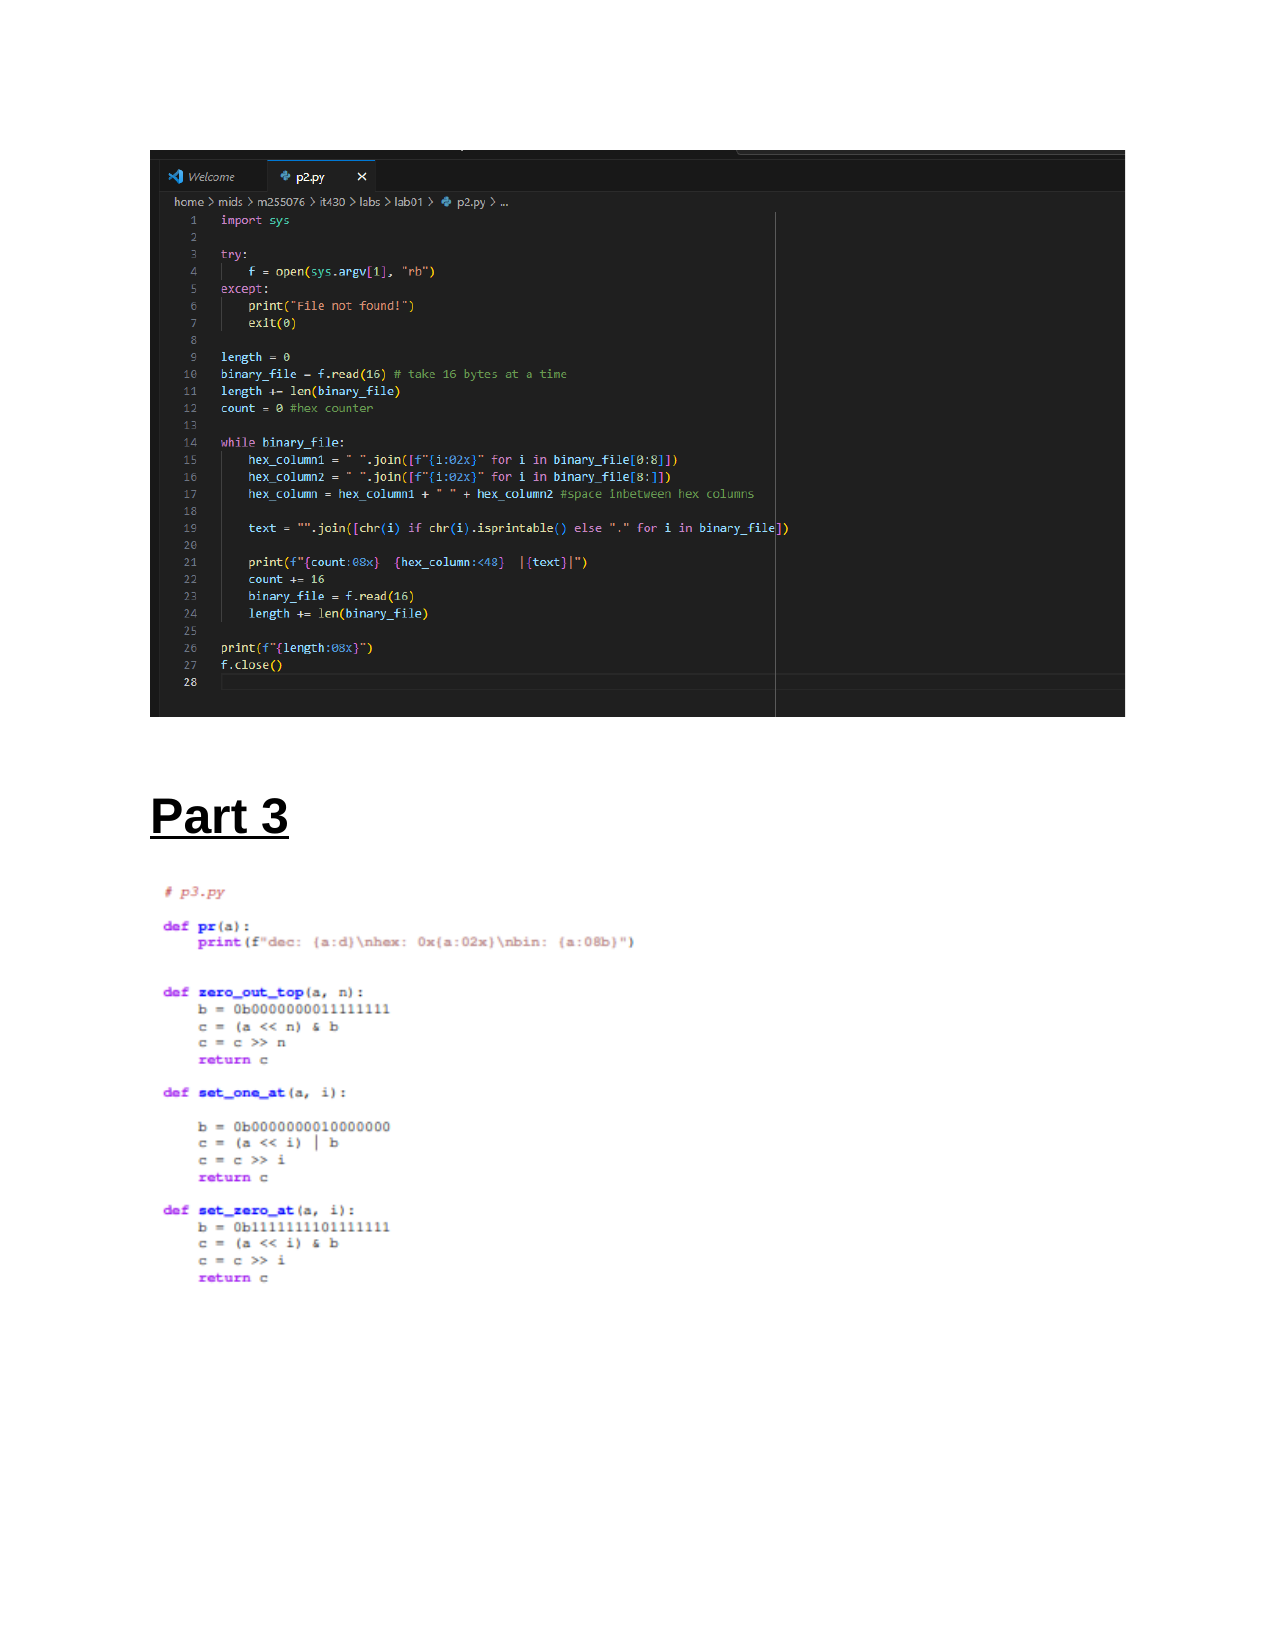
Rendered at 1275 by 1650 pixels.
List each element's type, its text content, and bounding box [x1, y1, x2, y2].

picture [150, 150, 1125, 717]
text Part 3 [150, 787, 1125, 844]
picture [150, 882, 639, 1293]
